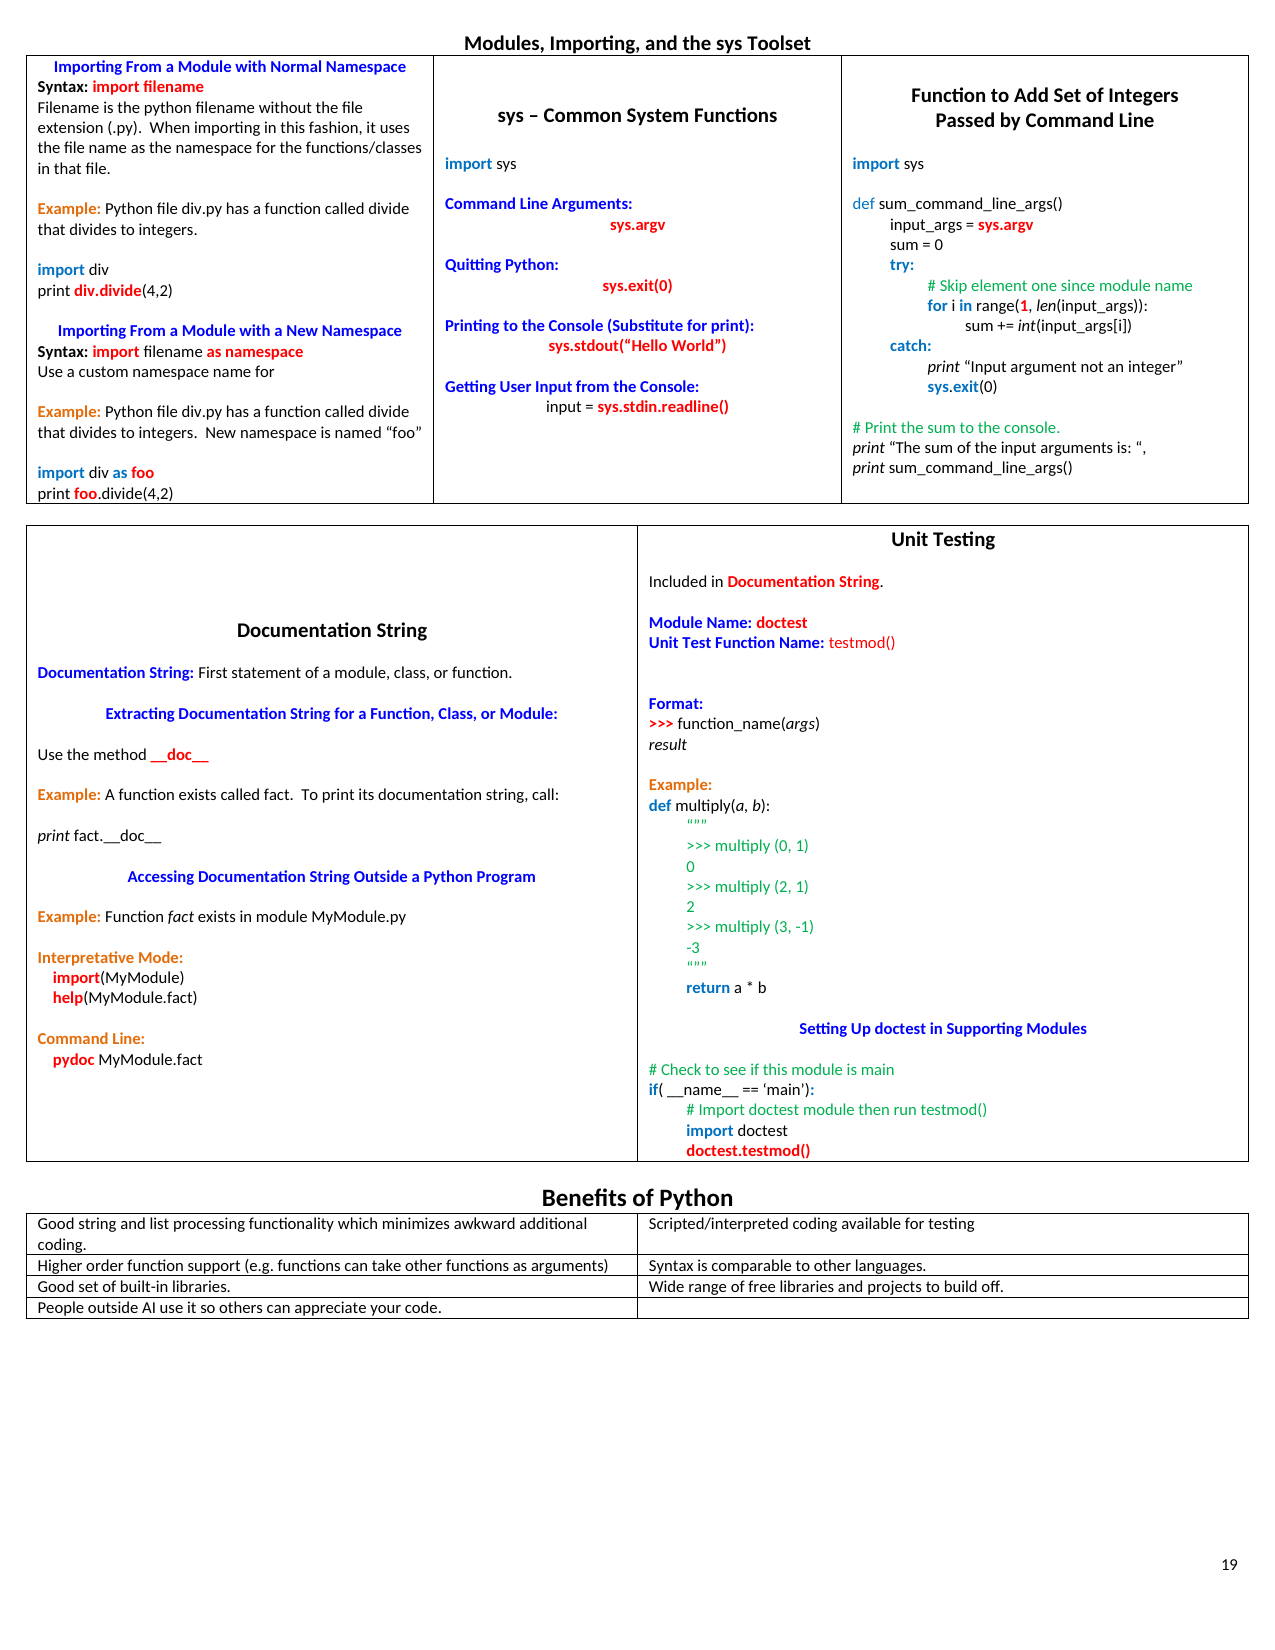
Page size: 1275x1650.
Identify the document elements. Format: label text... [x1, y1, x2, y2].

text Benefits of Python [37, 1182, 1237, 1212]
table_header Documentation String Documentation String: First statement of a module, class, or function. Extracting Documentation String for a Function, Class, or Module: Use the method __doc__ Example: A function exists called fact. To print its documentation string, call: print fact.__doc__ Accessing Documentation String Outside a Python Program Example: Function fact exists in module MyModule.py Interpretative Mode: import(MyModule) help(MyModule.fact) Command Line: pydoc MyModule.fact [27, 526, 637, 1161]
table_cell [638, 1298, 1248, 1318]
table_header Function to Add Set of Integers Passed by Command Line import sys def sum_command_line_args() input_args = sys.argv sum = 0 try: # Skip element one since module name for i in range(1, len(input_args)): sum += int(input_args[i]) catch: print “Input argument not an integer” sys.exit(0) # Print the sum to the console. print “The sum of the input arguments is: “, print sum_command_line_args() [842, 56, 1248, 503]
table_header sys – Common System Functions import sys Command Line Arguments: sys.argv Quitting Python: sys.exit(0) Printing to the Console (Substitute for print): sys.stdout(“Hello World”) Getting User Input from the Console: input = sys.stdin.readline() [434, 56, 841, 503]
table_header Good string and list processing functionality which minimizes awkward additional coding. [27, 1214, 637, 1254]
table_cell People outside AI use it so others can appreciate your code. [27, 1298, 637, 1318]
table_header Importing From a Module with Normal Namespace Syntax: import filename Filename is the python filename without the file extension (.py). When importing in this fashion, it uses the file name as the namespace for the functions/classes in that file. Example: Python file div.py has a function called divide that divides to integers. import div print div.divide(4,2) Importing From a Module with a New Namespace Syntax: import filename as namespace Use a custom namespace name for Example: Python file div.py has a function called divide that divides to integers. New namespace is named “foo” import div as foo print foo.divide(4,2) [27, 56, 433, 503]
table_header Scripted/interpreted coding available for testing [638, 1214, 1248, 1254]
table_cell Wide range of free libraries and projects to build off. [638, 1276, 1248, 1297]
text Modules, Importing, and the sys Toolset [37, 30, 1237, 55]
table_cell Syntax is comparable to other languages. [638, 1255, 1248, 1275]
table_header Unit Testing Included in Documentation String. Module Name: doctest Unit Test Function Name: testmod() Format: >>> function_name(args) result Example: def multiply(a, b): “”” >>> multiply (0, 1) 0 >>> multiply (2, 1) 2 >>> multiply (3, -1) -3 “”” return a * b Setting Up doctest in Supporting Modules # Check to see if this module is main if( __name__ == ‘main’): # Import doctest module then run testmod() import doctest doctest.testmod() [638, 526, 1248, 1161]
table_cell Higher order function support (e.g. functions can take other functions as arguments) [27, 1255, 637, 1275]
table_cell Good set of built-in libraries. [27, 1276, 637, 1297]
